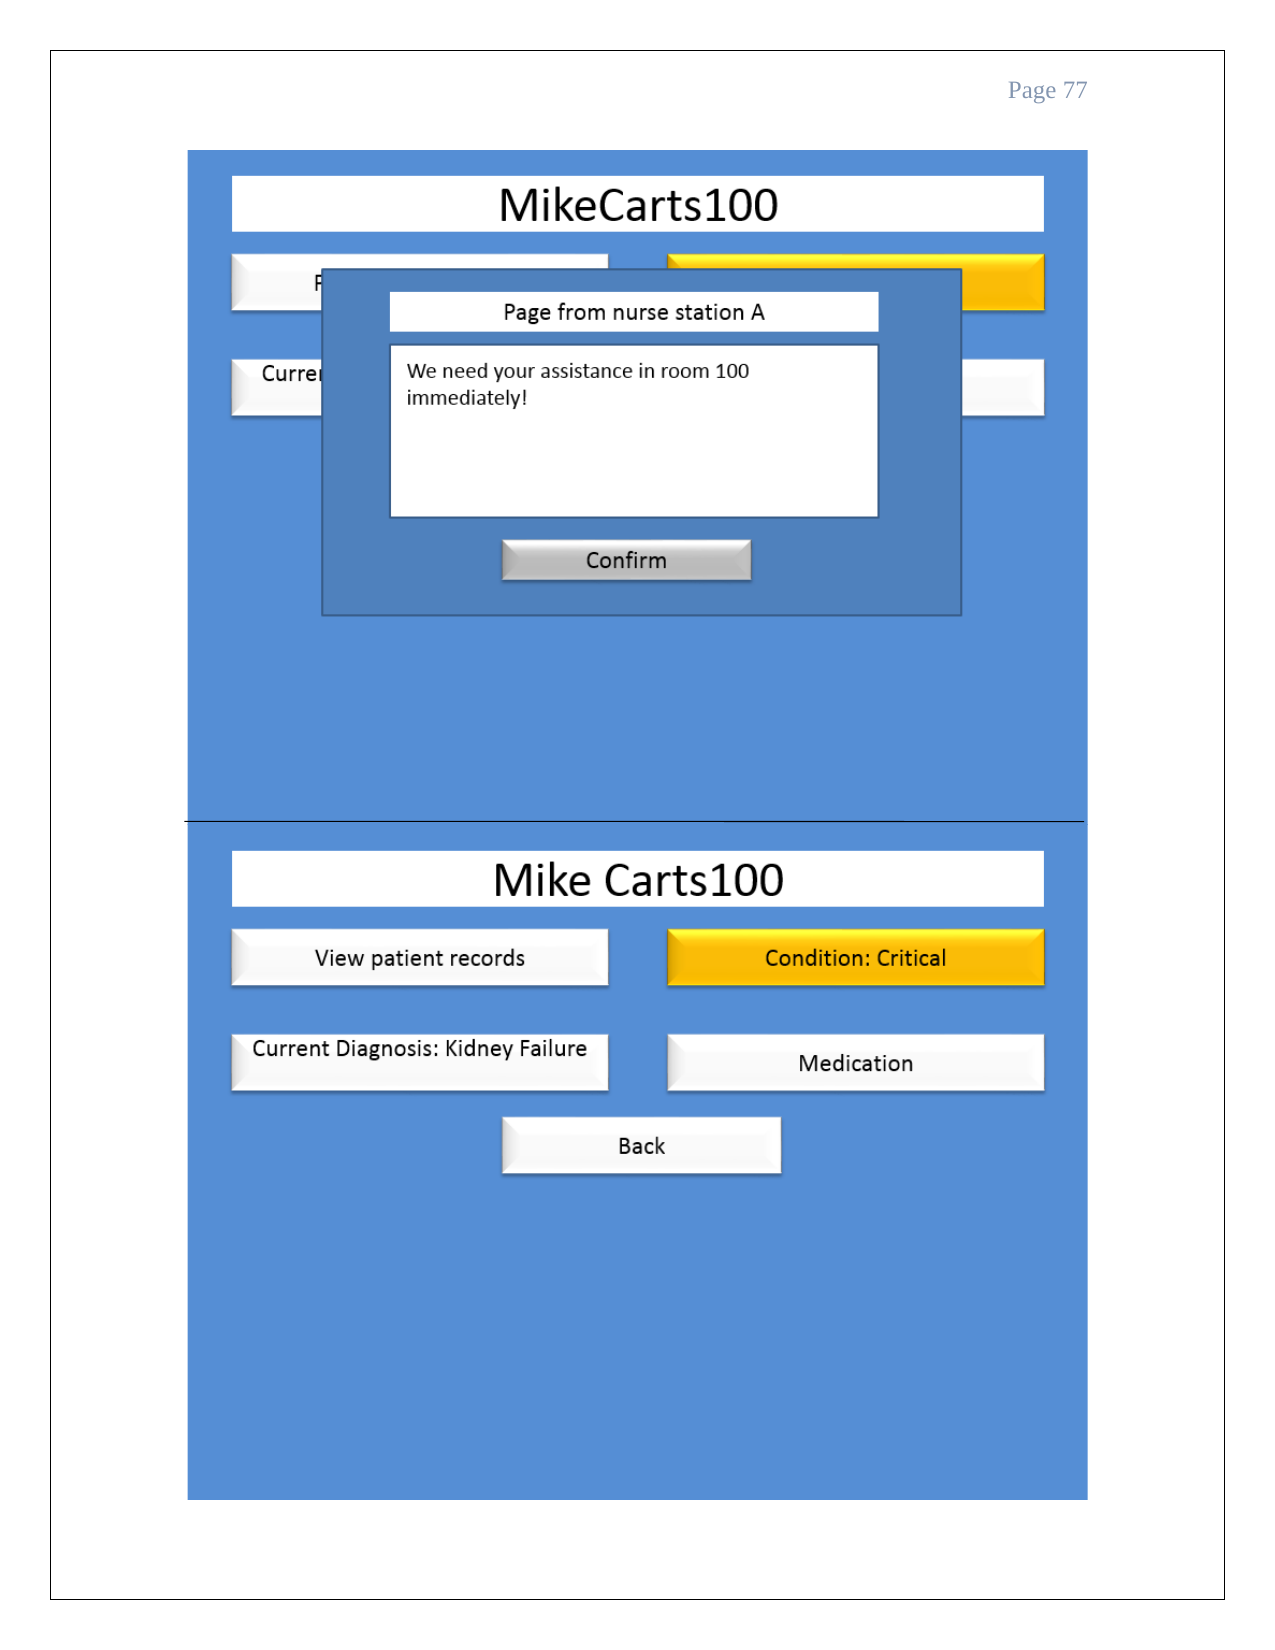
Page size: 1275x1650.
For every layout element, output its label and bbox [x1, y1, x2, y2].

picture [187, 150, 1088, 1500]
